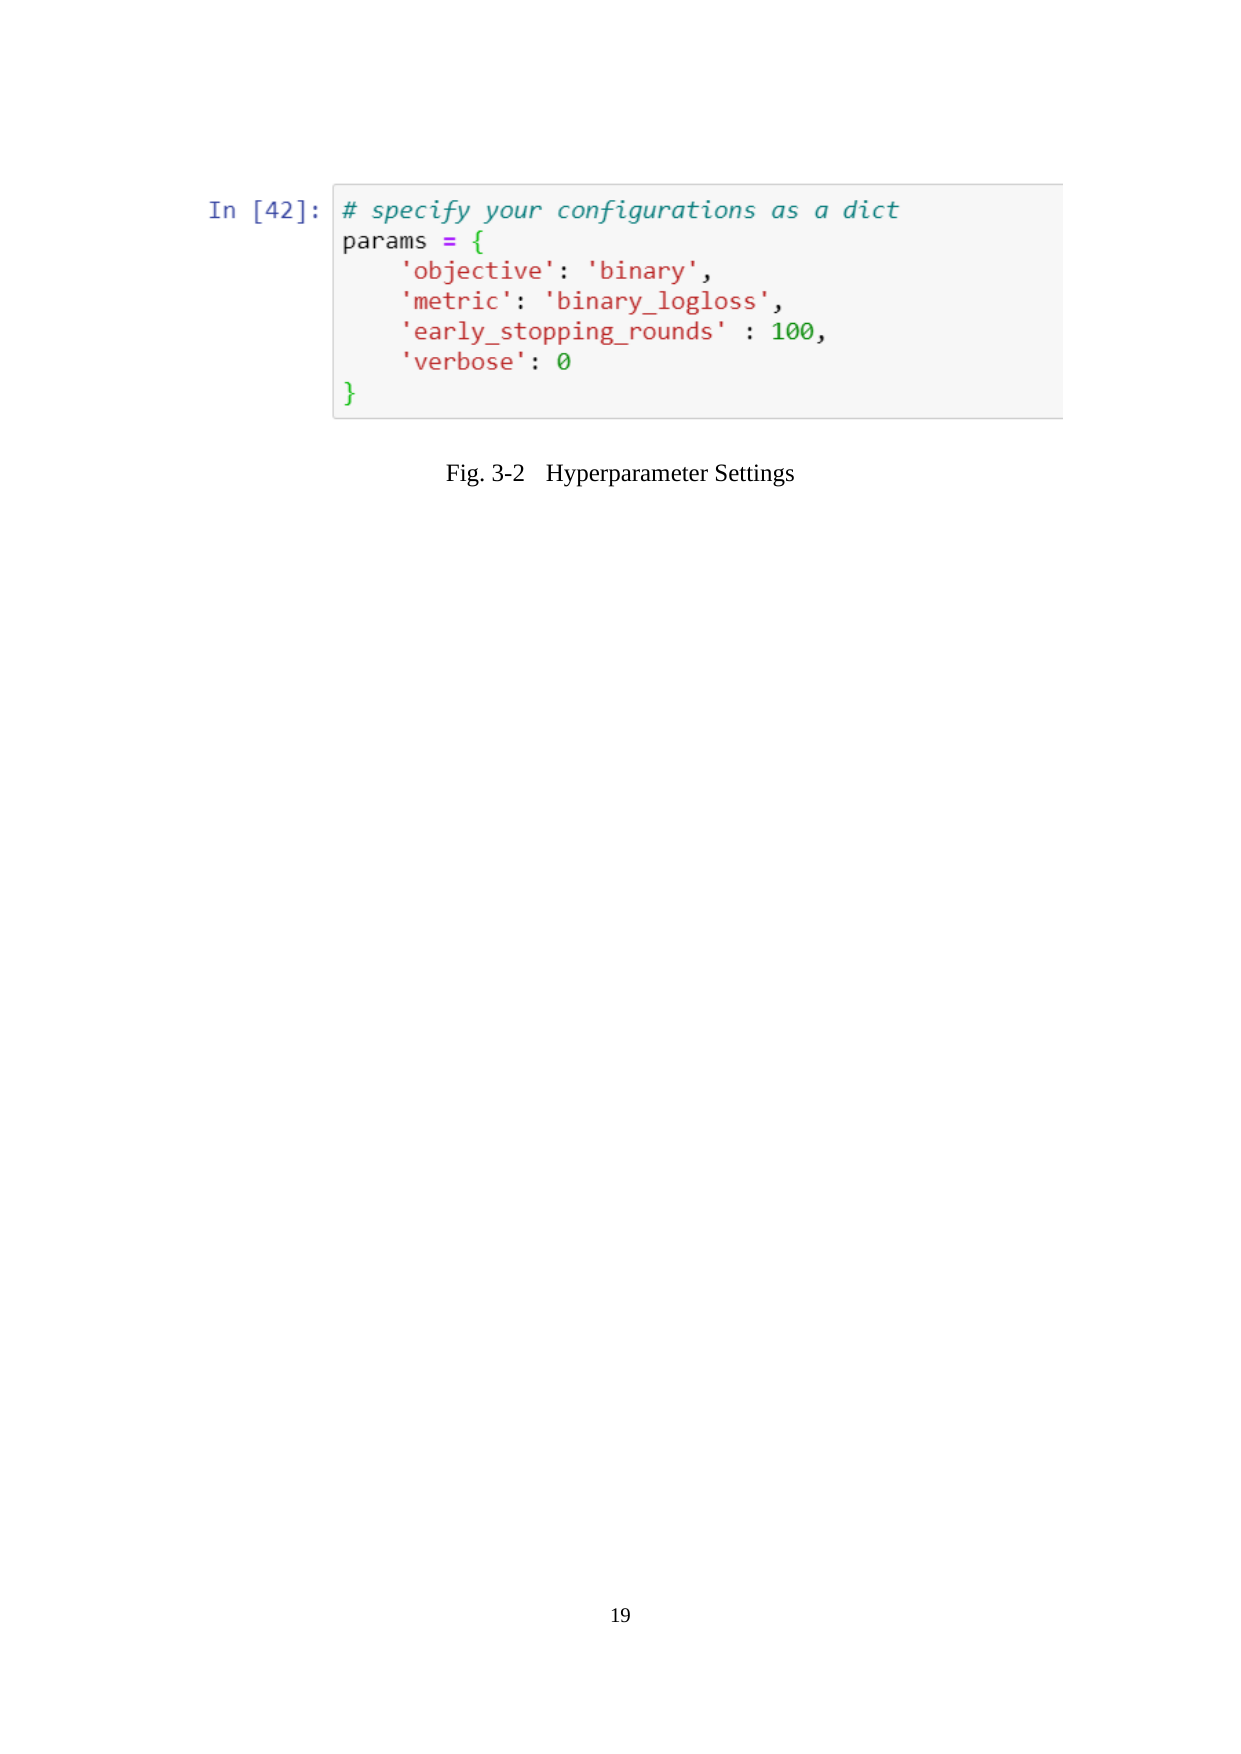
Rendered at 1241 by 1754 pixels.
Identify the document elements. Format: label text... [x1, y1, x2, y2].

text Fig. 3-2 Hyperparameter Settings [177, 458, 1063, 486]
picture [177, 177, 1063, 429]
